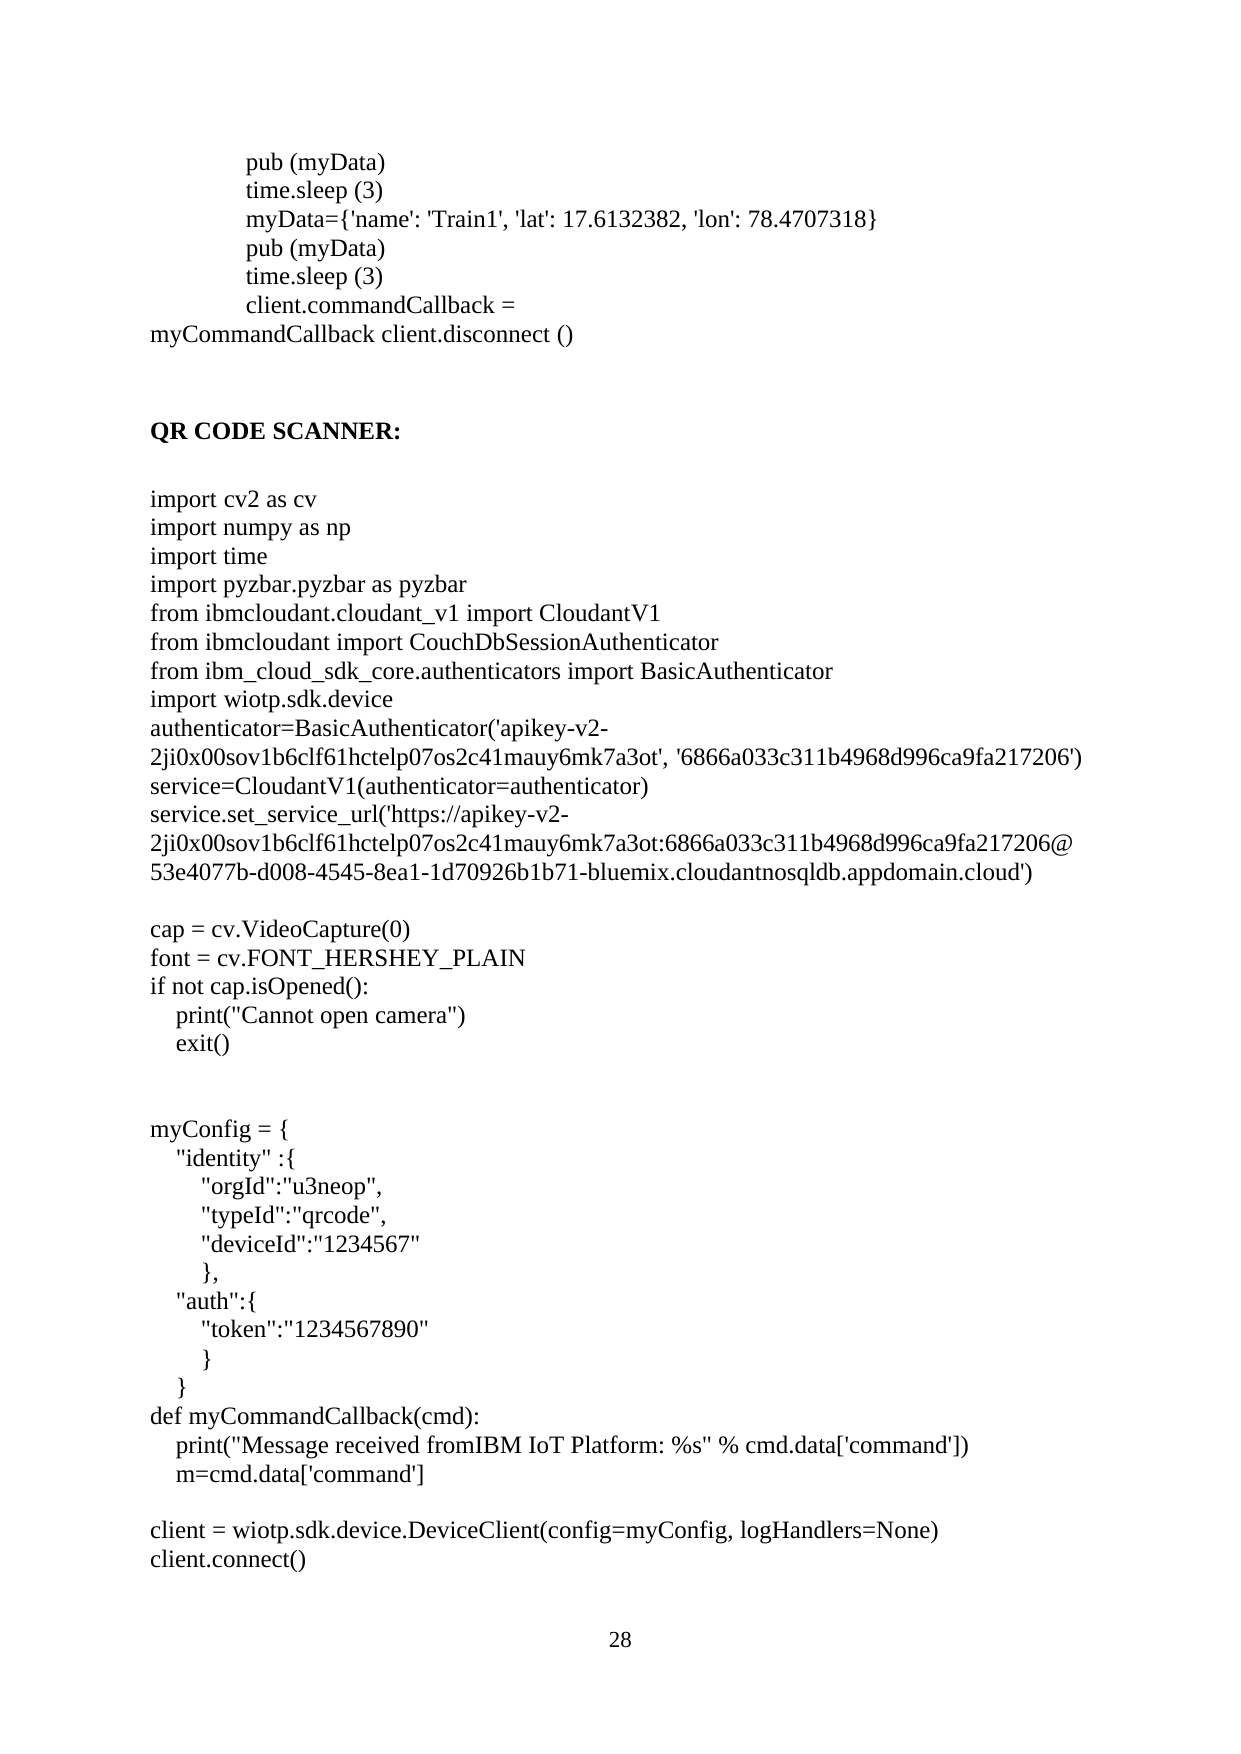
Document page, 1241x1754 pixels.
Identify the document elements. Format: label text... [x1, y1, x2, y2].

text }, [201, 1258, 1163, 1286]
text client = wiotp.sdk.device.DeviceClient(config=myConfig, logHandlers=None) client.connect() [150, 1516, 1082, 1572]
text } [176, 1373, 1163, 1401]
text import pyzbar.pyzbar as pyzbar [150, 570, 1163, 598]
text import cv2 as cv import numpy as np import time [150, 484, 381, 570]
text } [201, 1344, 1163, 1373]
text client.commandCallback = myCommandCallback client.disconnect () [150, 290, 746, 348]
text print("Cannot open camera") exit() [176, 1001, 514, 1057]
text cap = cv.VideoCapture(0) [150, 914, 1163, 943]
text time.sleep (3) [246, 262, 1163, 290]
text "orgId":"u3neop", [201, 1172, 1163, 1200]
text print("Message received fromIBM IoT Platform: %s" % cmd.data['command']) m=cmd.data['command'] [176, 1430, 1163, 1487]
text from ibmcloudant import CouchDbSessionAuthenticator [150, 627, 1163, 656]
text from ibm_cloud_sdk_core.authenticators import BasicAuthenticator import wiotp.sdk.device [150, 657, 835, 713]
text service.set_service_url('https://apikey-v2- 2ji0x00sov1b6clf61hctelp07os2c41mauy6mk7a3ot:6866a033c311b4968d996ca9fa217206@ 53e4077b-d008-4545-8ea1-1d70926b1b71-bluemix.cloudantnosqldb.appdomain.cloud') [150, 799, 1081, 886]
text myData={'name': 'Train1', 'lat': 17.6132382, 'lon': 78.4707318} pub (myData) [246, 204, 880, 262]
text from ibmcloudant.cloudant_v1 import CloudantV1 [150, 599, 1163, 627]
text pub (myData) time.sleep (3) [246, 147, 387, 204]
subtitle QR CODE SCANNER: [150, 416, 1163, 445]
text def myCommandCallback(cmd): [150, 1401, 1163, 1430]
text "auth":{ [176, 1286, 1163, 1315]
text authenticator=BasicAuthenticator('apikey-v2- 2ji0x00sov1b6clf61hctelp07os2c41mauy6mk7a3ot', '6866a033c311b4968d996ca9fa217206') service=CloudantV1(authenticator=authenticator) [150, 713, 1103, 799]
text "typeId":"qrcode", "deviceId":"1234567" [201, 1200, 558, 1258]
text "token":"1234567890" [201, 1315, 1163, 1344]
text font = cv.FONT_HERSHEY_PLAIN if not cap.isOpened(): [150, 944, 528, 1000]
text myConfig = { "identity" :{ [150, 1115, 301, 1171]
